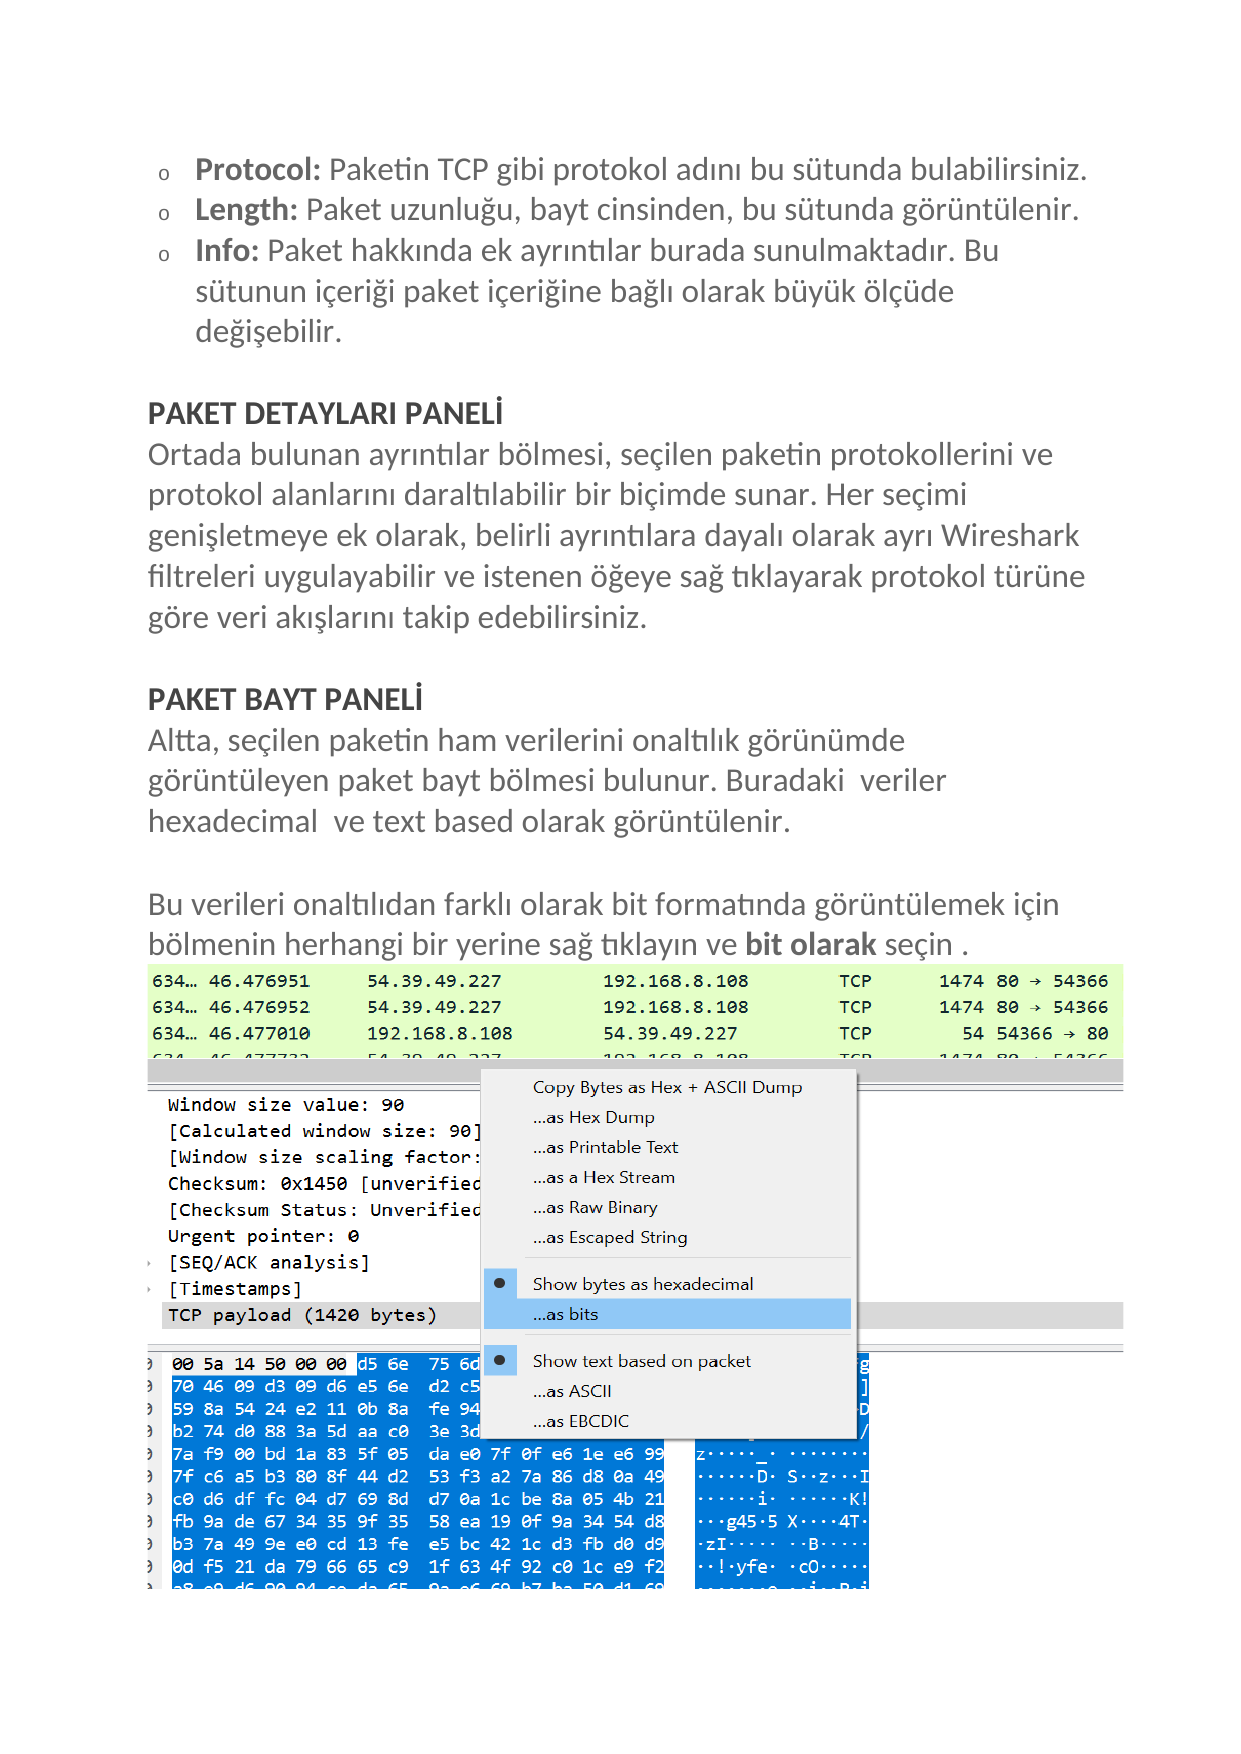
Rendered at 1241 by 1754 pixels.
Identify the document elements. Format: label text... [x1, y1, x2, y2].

text Bu verileri onaltılıdan farklı olarak bit formatında görüntülemek için bölmenin herhangi bir yerine sağ tıklayın ve bit olarak seçin . [148, 883, 1093, 964]
list Protocol: Paketin TCP gibi protokol adını bu sütunda bulabilirsiniz. [158, 148, 1093, 188]
subtitle PAKET DETAYLARI PANELİ [148, 392, 1093, 433]
list Info: Paket hakkında ek ayrıntılar burada sunulmaktadır. Bu sütunun içeriği paket içeriğine bağlı olarak büyük ölçüde değişebilir. [158, 229, 1093, 351]
text Ortada bulunan ayrıntılar bölmesi, seçilen paketin protokollerini ve protokol alanlarını daraltılabilir bir biçimde sunar. Her seçimi genişletmeye ek olarak, belirli ayrıntılara dayalı olarak ayrı Wireshark filtreleri uygulayabilir ve istenen öğeye sağ tıklayarak protokol türüne göre veri akışlarını takip edebilirsiniz. [148, 433, 1093, 636]
list Length: Paket uzunluğu, bayt cinsinden, bu sütunda görüntülenir. [158, 188, 1093, 229]
subtitle PAKET BAYT PANELİ [148, 678, 1093, 719]
picture [147, 964, 1124, 1589]
text Altta, seçilen paketin ham verilerini onaltılık görünümde görüntüleyen paket bayt bölmesi bulunur. Buradaki veriler hexadecimal ve text based olarak görüntülenir. [148, 719, 1093, 841]
